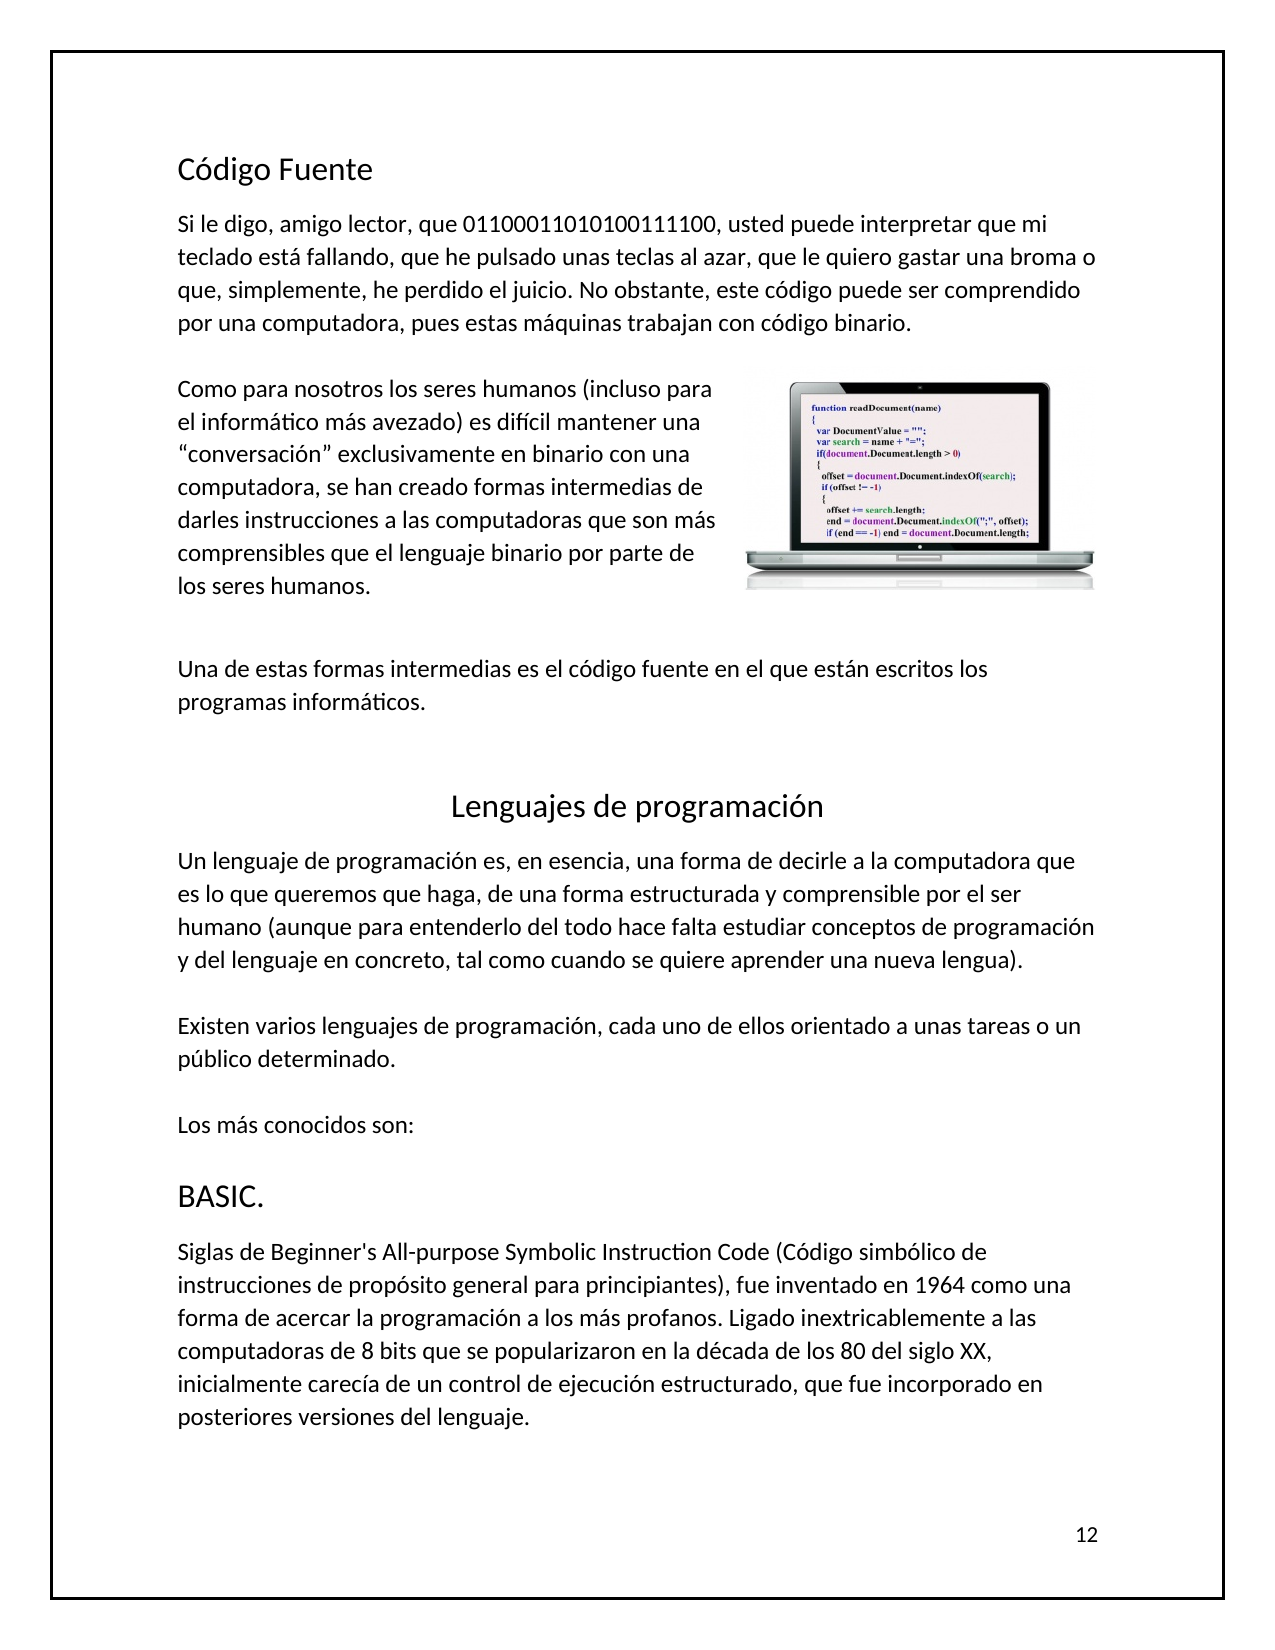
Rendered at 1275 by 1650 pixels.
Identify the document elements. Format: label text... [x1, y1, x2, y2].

text Código Fuente [177, 148, 1098, 188]
text Un lenguaje de programación es, en esencia, una forma de decirle a la computadora que es lo que queremos que haga, de una forma estructurada y comprensible por el ser humano (aunque para entenderlo del todo hace falta estudiar conceptos de programación y del lenguaje en concreto, tal como cuando se quiere aprender una nueva lengua). Existen varios lenguajes de programación, cada uno de ellos orientado a unas tareas o un público determinado. Los más conocidos son: BASIC. [177, 846, 1098, 1216]
picture [742, 366, 1097, 590]
text Lenguajes de programación [177, 785, 1098, 826]
text Siglas de Beginner's All-purpose Symbolic Instruction Code (Código simbólico de instrucciones de propósito general para principiantes), fue inventado en 1964 como una forma de acercar la programación a los más profanos. Ligado inextricablemente a las computadoras de 8 bits que se popularizaron en la década de los 80 del siglo XX, inicialmente carecía de un control de ejecución estructurado, que fue incorporado en posteriores versiones del lenguaje. [177, 1236, 1098, 1461]
text Si le digo, amigo lector, que 01100011010100111100, usted puede interpretar que mi teclado está fallando, que he pulsado unas teclas al azar, que le quiero gastar una broma o que, simplemente, he perdido el juicio. No obstante, este código puede ser comprendido por una computadora, pues estas máquinas trabajan con código binario. Como para nosotros los seres humanos (incluso para el informático más avezado) es difícil mantener una “conversación” exclusivamente en binario con una computadora, se han creado formas intermedias de darles instrucciones a las computadoras que son más comprensibles que el lenguaje binario por parte de los seres humanos. [177, 208, 1098, 601]
text Una de estas formas intermedias es el código fuente en el que están escritos los programas informáticos. [177, 620, 1098, 716]
